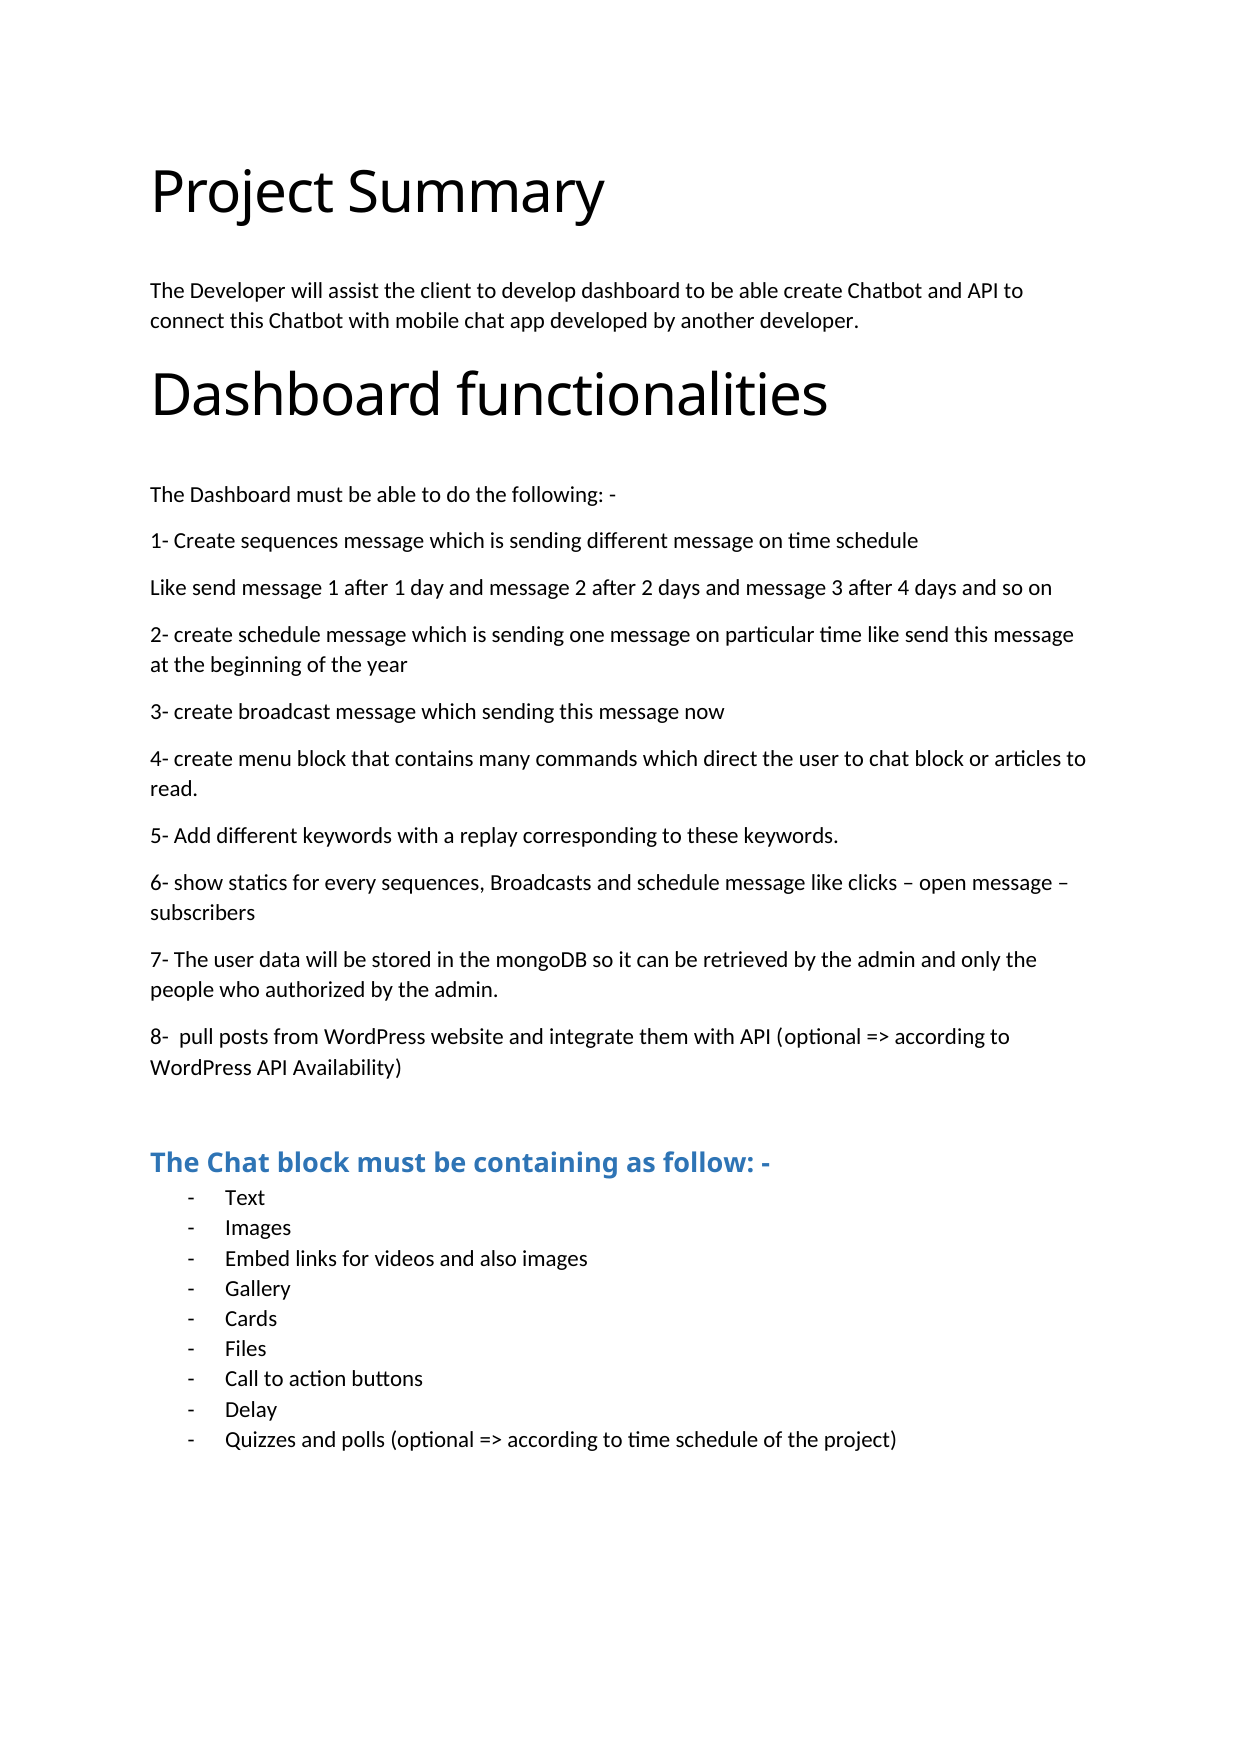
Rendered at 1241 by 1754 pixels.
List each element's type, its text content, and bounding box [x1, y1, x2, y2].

text 8- pull posts from WordPress website and integrate them with API (optional => according to WordPress API Availability) [150, 1022, 1090, 1081]
list Call to action buttons [187, 1364, 1090, 1393]
text 5- Add different keywords with a replay corresponding to these keywords. [150, 821, 1090, 849]
title Project Summary [150, 150, 1090, 229]
list Quizzes and polls (optional => according to time schedule of the project) [187, 1425, 1090, 1453]
list Gallery [187, 1274, 1090, 1302]
text 4- create menu block that contains many commands which direct the user to chat block or articles to read. [150, 744, 1090, 803]
text 1- Create sequences message which is sending different message on time schedule [150, 527, 1090, 555]
title Dashboard functionalities [150, 353, 1090, 433]
text The Dashboard must be able to do the following: - [150, 480, 1090, 508]
text 6- show statics for every sequences, Broadcasts and schedule message like clicks – open message – subscribers [150, 868, 1090, 927]
list Images [187, 1213, 1090, 1242]
text Like send message 1 after 1 day and message 2 after 2 days and message 3 after 4 days and so on [150, 573, 1090, 602]
list Files [187, 1334, 1090, 1362]
subtitle The Chat block must be containing as follow: - [150, 1143, 1090, 1180]
list Delay [187, 1395, 1090, 1423]
text The Developer will assist the client to develop dashboard to be able create Chatbot and API to connect this Chatbot with mobile chat app developed by another developer. [150, 276, 1090, 334]
list Embed links for videos and also images [187, 1244, 1090, 1272]
text 2- create schedule message which is sending one message on particular time like send this message at the beginning of the year [150, 620, 1090, 679]
text 7- The user data will be stored in the mongoDB so it can be retrieved by the admin and only the people who authorized by the admin. [150, 945, 1090, 1004]
text 3- create broadcast message which sending this message now [150, 697, 1090, 726]
list Text [187, 1183, 1090, 1211]
list Cards [187, 1304, 1090, 1332]
